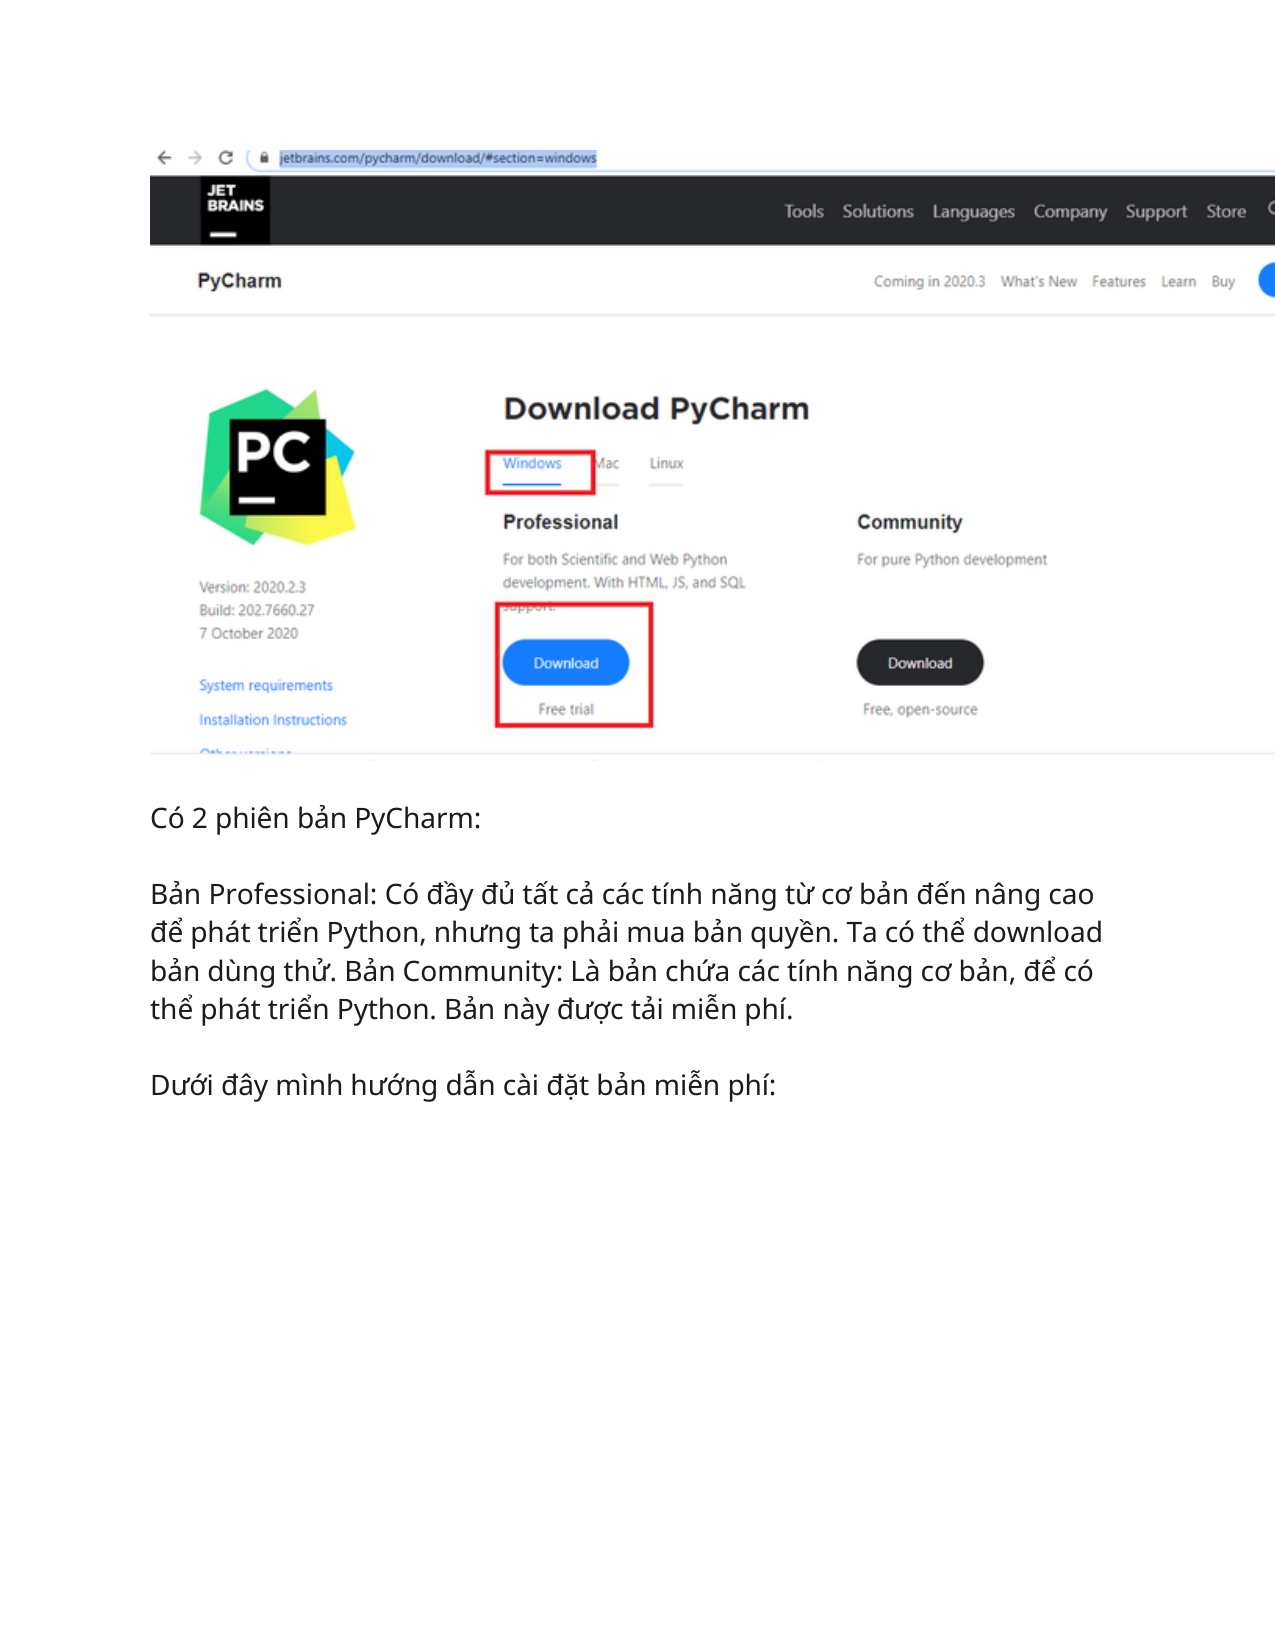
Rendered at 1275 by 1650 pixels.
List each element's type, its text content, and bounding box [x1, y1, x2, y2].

text Bản Professional: Có đầy đủ tất cả các tính năng từ cơ bản đến nâng cao để phát triển Python, nhưng ta phải mua bản quyền. Ta có thể download bản dùng thử. Bản Community: Là bản chứa các tính năng cơ bản, để có thể phát triển Python. Bản này được tải miễn phí. [150, 874, 1125, 1028]
text Có 2 phiên bản PyCharm: [150, 798, 1125, 837]
picture [150, 150, 1275, 761]
text Dưới đây mình hướng dẫn cài đặt bản miễn phí: [150, 1065, 1125, 1103]
